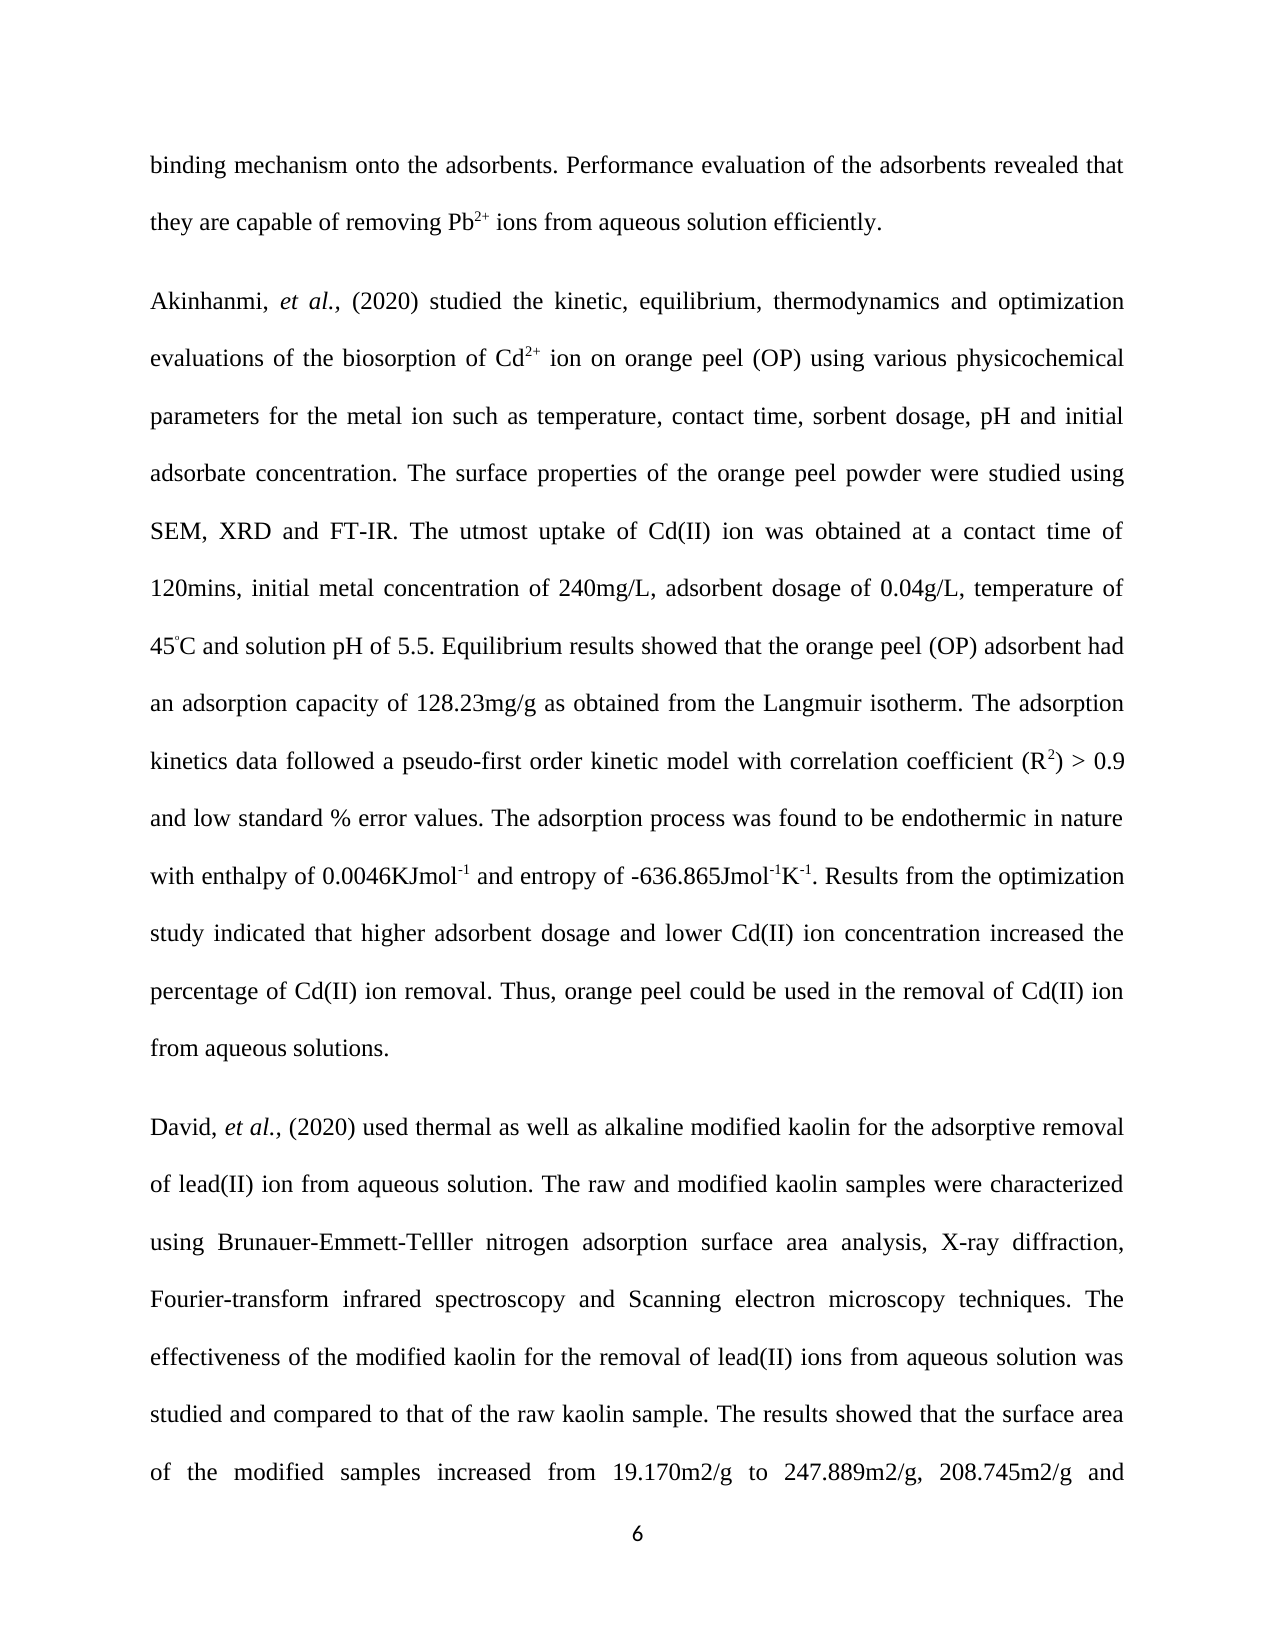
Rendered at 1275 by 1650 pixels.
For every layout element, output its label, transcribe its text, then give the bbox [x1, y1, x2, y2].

text Akinhanmi, et al., (2020) studied the kinetic, equilibrium, thermodynamics and optimization evaluations of the biosorption of Cd2+ ion on orange peel (OP) using various physicochemical parameters for the metal ion such as temperature, contact time, sorbent dosage, pH and initial adsorbate concentration. The surface properties of the orange peel powder were studied using SEM, XRD and FT-IR. The utmost uptake of Cd(II) ion was obtained at a contact time of 120mins, initial metal concentration of 240mg/L, adsorbent dosage of 0.04g/L, temperature of 45ᵒC and solution pH of 5.5. Equilibrium results showed that the orange peel (OP) adsorbent had an adsorption capacity of 128.23mg/g as obtained from the Langmuir isotherm. The adsorption kinetics data followed a pseudo-first order kinetic model with correlation coefficient (R2) > 0.9 and low standard % error values. The adsorption process was found to be endothermic in nature with enthalpy of 0.0046KJmol-1 and entropy of -636.865Jmol-1K-1. Results from the optimization study indicated that higher adsorbent dosage and lower Cd(II) ion concentration increased the percentage of Cd(II) ion removal. Thus, orange peel could be used in the removal of Cd(II) ion from aqueous solutions. [150, 286, 1125, 1062]
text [150, 1112, 1125, 1485]
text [150, 150, 1125, 236]
